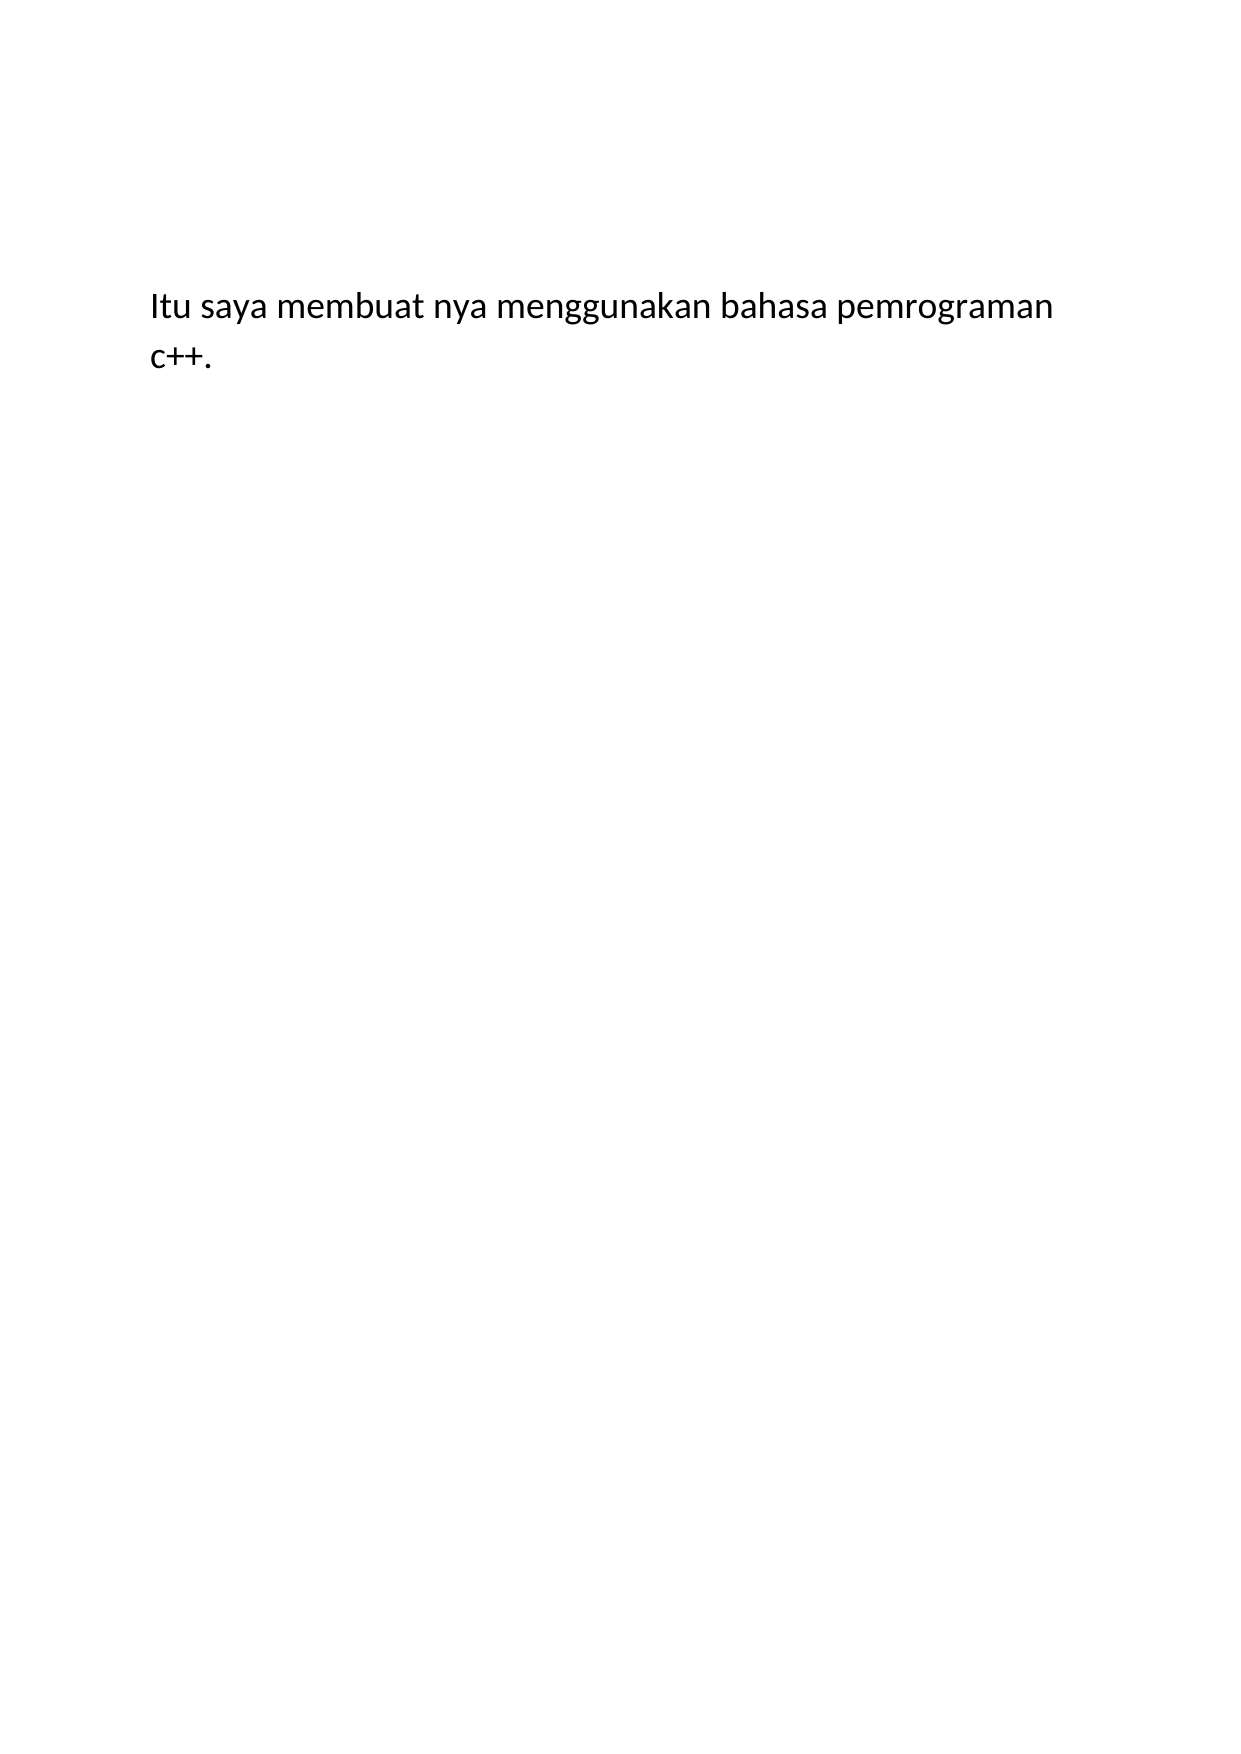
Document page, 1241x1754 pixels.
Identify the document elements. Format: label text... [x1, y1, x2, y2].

text Itu saya membuat nya menggunakan bahasa pemrograman c++. [150, 282, 1090, 378]
